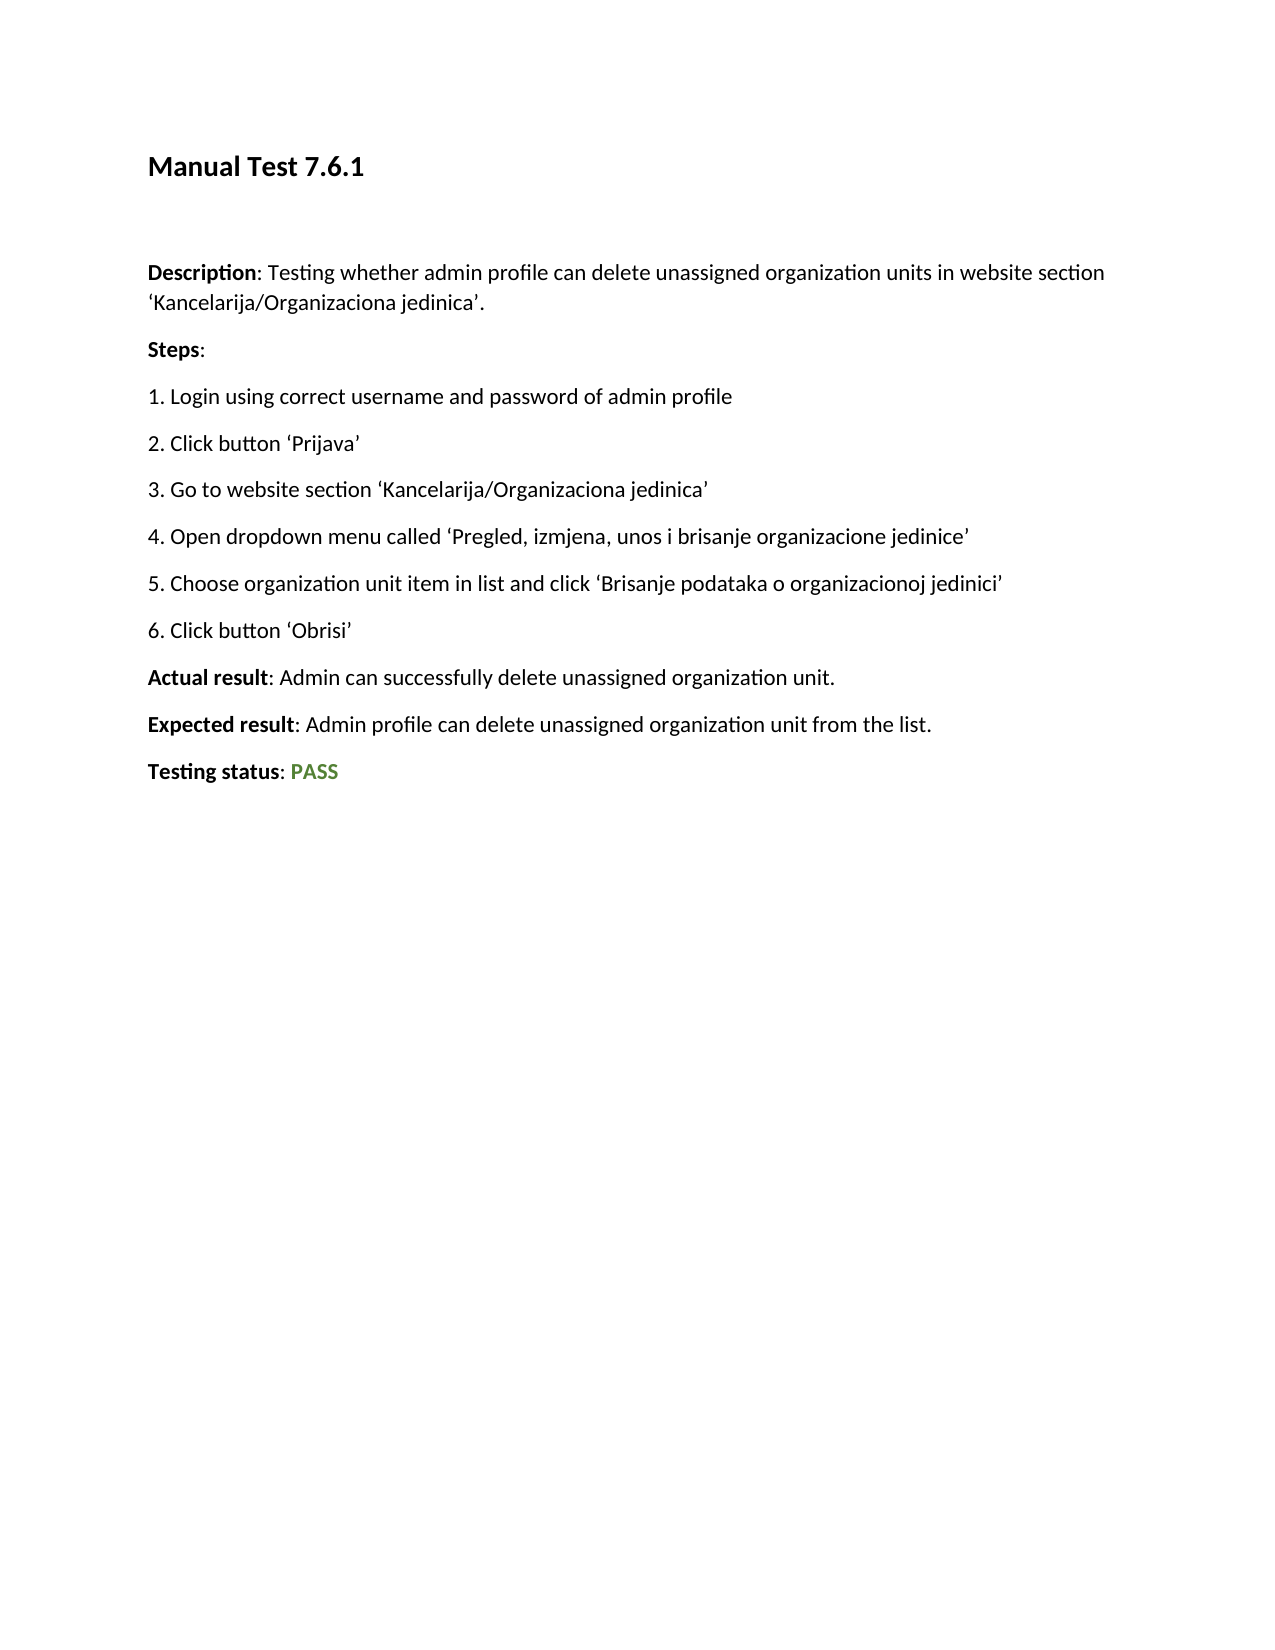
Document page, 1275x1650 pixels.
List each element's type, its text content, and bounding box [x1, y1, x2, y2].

text 4. Open dropdown menu called ‘Pregled, izmjena, unos i brisanje organizacione jedinice’ [148, 522, 1127, 550]
text Manual Test 7.6.1 [148, 148, 1127, 183]
text 6. Click button ‘Obrisi’ [148, 616, 1127, 644]
text Testing status: PASS [148, 757, 1127, 785]
text Actual result: Admin can successfully delete unassigned organization unit. [148, 663, 1127, 691]
text 3. Go to website section ‘Kancelarija/Organizaciona jedinica’ [148, 476, 1127, 503]
text Expected result: Admin profile can delete unassigned organization unit from the list. [148, 710, 1127, 738]
text Description: Testing whether admin profile can delete unassigned organization units in website section ‘Kancelarija/Organizaciona jedinica’. [148, 258, 1127, 316]
text 1. Login using correct username and password of admin profile [148, 382, 1127, 410]
text 5. Choose organization unit item in list and click ‘Brisanje podataka o organizacionoj jedinici’ [148, 569, 1127, 597]
text Steps: [148, 335, 1127, 363]
text 2. Click button ‘Prijava’ [148, 429, 1127, 457]
